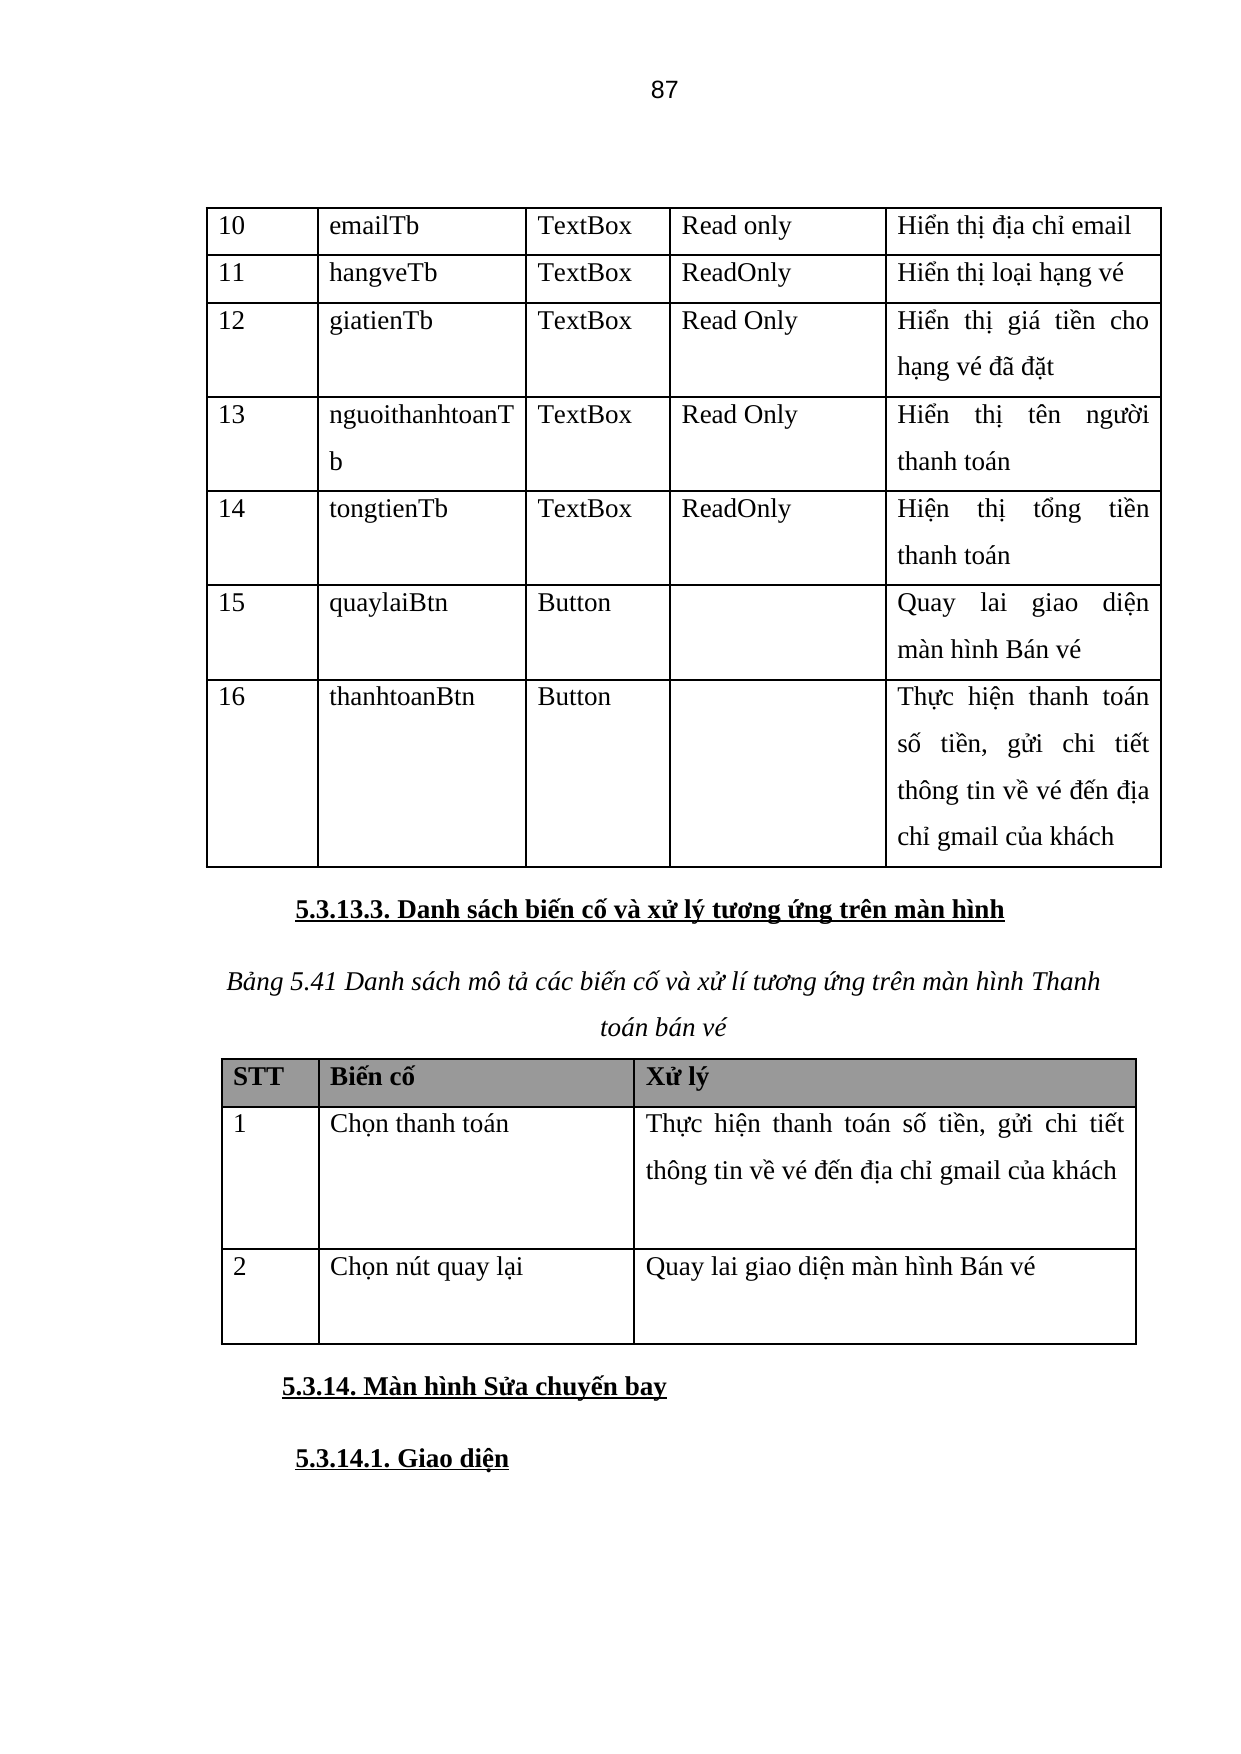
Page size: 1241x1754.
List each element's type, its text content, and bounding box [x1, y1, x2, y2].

subtitle Màn hình Sửa chuyến bay [266, 1370, 1122, 1401]
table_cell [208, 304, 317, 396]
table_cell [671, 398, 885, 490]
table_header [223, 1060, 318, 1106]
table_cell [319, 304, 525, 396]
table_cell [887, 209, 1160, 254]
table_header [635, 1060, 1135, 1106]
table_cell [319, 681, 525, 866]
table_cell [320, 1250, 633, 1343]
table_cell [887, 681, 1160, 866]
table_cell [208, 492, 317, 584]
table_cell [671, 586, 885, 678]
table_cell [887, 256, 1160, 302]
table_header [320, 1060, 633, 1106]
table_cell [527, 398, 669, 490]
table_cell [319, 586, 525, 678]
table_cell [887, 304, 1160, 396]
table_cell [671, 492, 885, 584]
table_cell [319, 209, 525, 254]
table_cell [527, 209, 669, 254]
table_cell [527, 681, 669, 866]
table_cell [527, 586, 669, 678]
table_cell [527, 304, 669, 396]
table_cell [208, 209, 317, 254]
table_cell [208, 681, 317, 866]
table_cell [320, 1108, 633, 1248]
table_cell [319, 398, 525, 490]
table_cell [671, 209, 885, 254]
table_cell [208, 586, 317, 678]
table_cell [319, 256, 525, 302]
subtitle Giao diện [295, 1442, 1122, 1473]
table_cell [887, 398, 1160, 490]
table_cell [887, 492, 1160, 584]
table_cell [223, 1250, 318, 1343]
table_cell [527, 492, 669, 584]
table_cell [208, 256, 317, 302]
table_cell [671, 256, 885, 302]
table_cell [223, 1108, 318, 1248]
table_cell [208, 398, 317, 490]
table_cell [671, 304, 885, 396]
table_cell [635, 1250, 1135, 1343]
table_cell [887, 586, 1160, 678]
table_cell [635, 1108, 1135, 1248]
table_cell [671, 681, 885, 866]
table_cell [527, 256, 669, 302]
subtitle Danh sách biến cố và xử lý tương ứng trên màn hình [295, 893, 1122, 924]
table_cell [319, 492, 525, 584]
